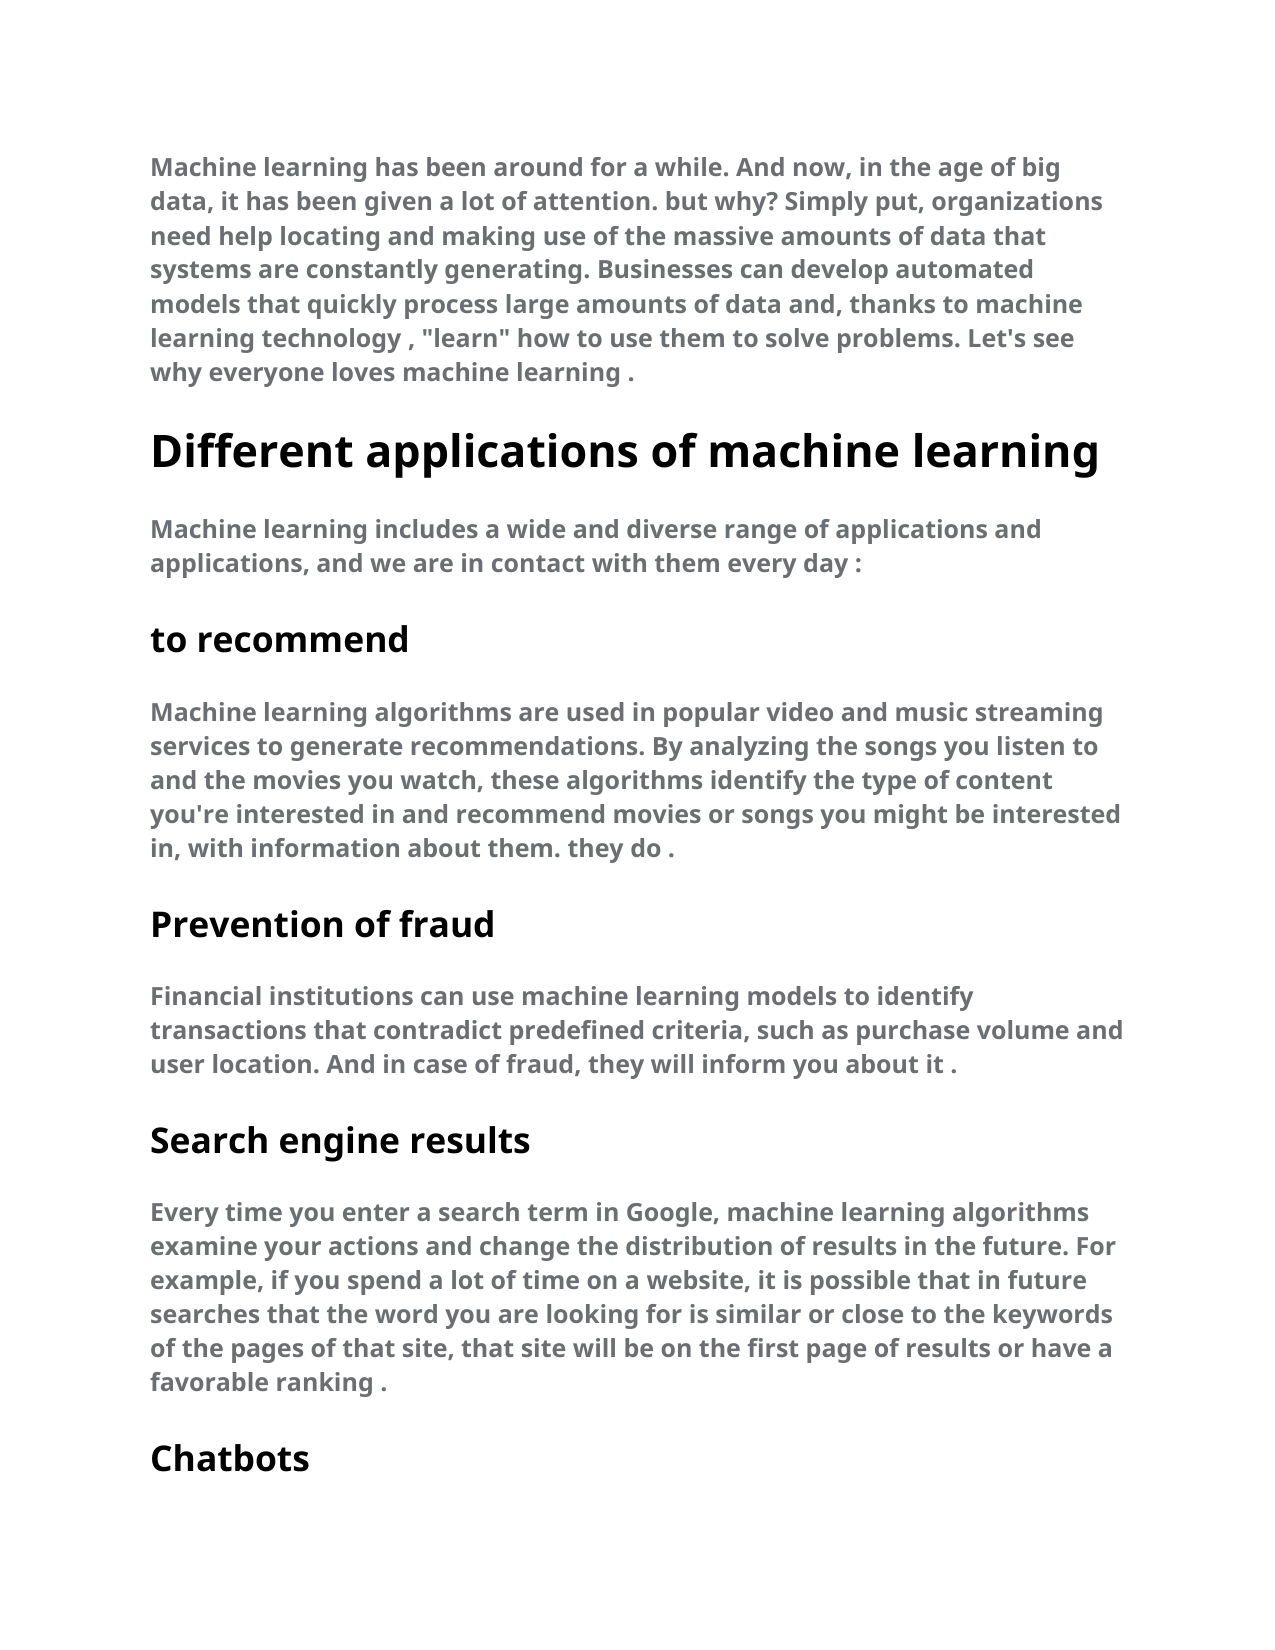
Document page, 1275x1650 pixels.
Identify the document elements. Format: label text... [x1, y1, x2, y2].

text Different applications of machine learning [150, 420, 1125, 481]
text Machine learning includes a wide and diverse range of applications and applications, and we are in contact with them every day : [150, 512, 1125, 580]
text Search engine results [150, 1112, 1125, 1163]
text Chatbots [150, 1430, 1125, 1482]
text to recommend [150, 611, 1125, 663]
text Every time you enter a search term in Google, machine learning algorithms examine your actions and change the distribution of results in the future. For example, if you spend a lot of time on a website, it is possible that in future searches that the word you are looking for is similar or close to the keywords of the pages of that site, that site will be on the first page of results or have a favorable ranking . [150, 1195, 1125, 1399]
text Financial institutions can use machine learning models to identify transactions that contradict predefined criteria, such as purchase volume and user location. And in case of fraud, they will inform you about it . [150, 978, 1125, 1081]
text Machine learning has been around for a while. And now, in the age of big data, it has been given a lot of attention. but why? Simply put, organizations need help locating and making use of the massive amounts of data that systems are constantly generating. Businesses can develop automated models that quickly process large amounts of data and, thanks to machine learning technology , "learn" how to use them to solve problems. Let's see why everyone loves machine learning . [150, 150, 1125, 388]
text Machine learning algorithms are used in popular video and music streaming services to generate recommendations. By analyzing the songs you listen to and the movies you watch, these algorithms identify the type of content you're interested in and recommend movies or songs you might be interested in, with information about them. they do . [150, 694, 1125, 864]
text Prevention of fraud [150, 896, 1125, 947]
